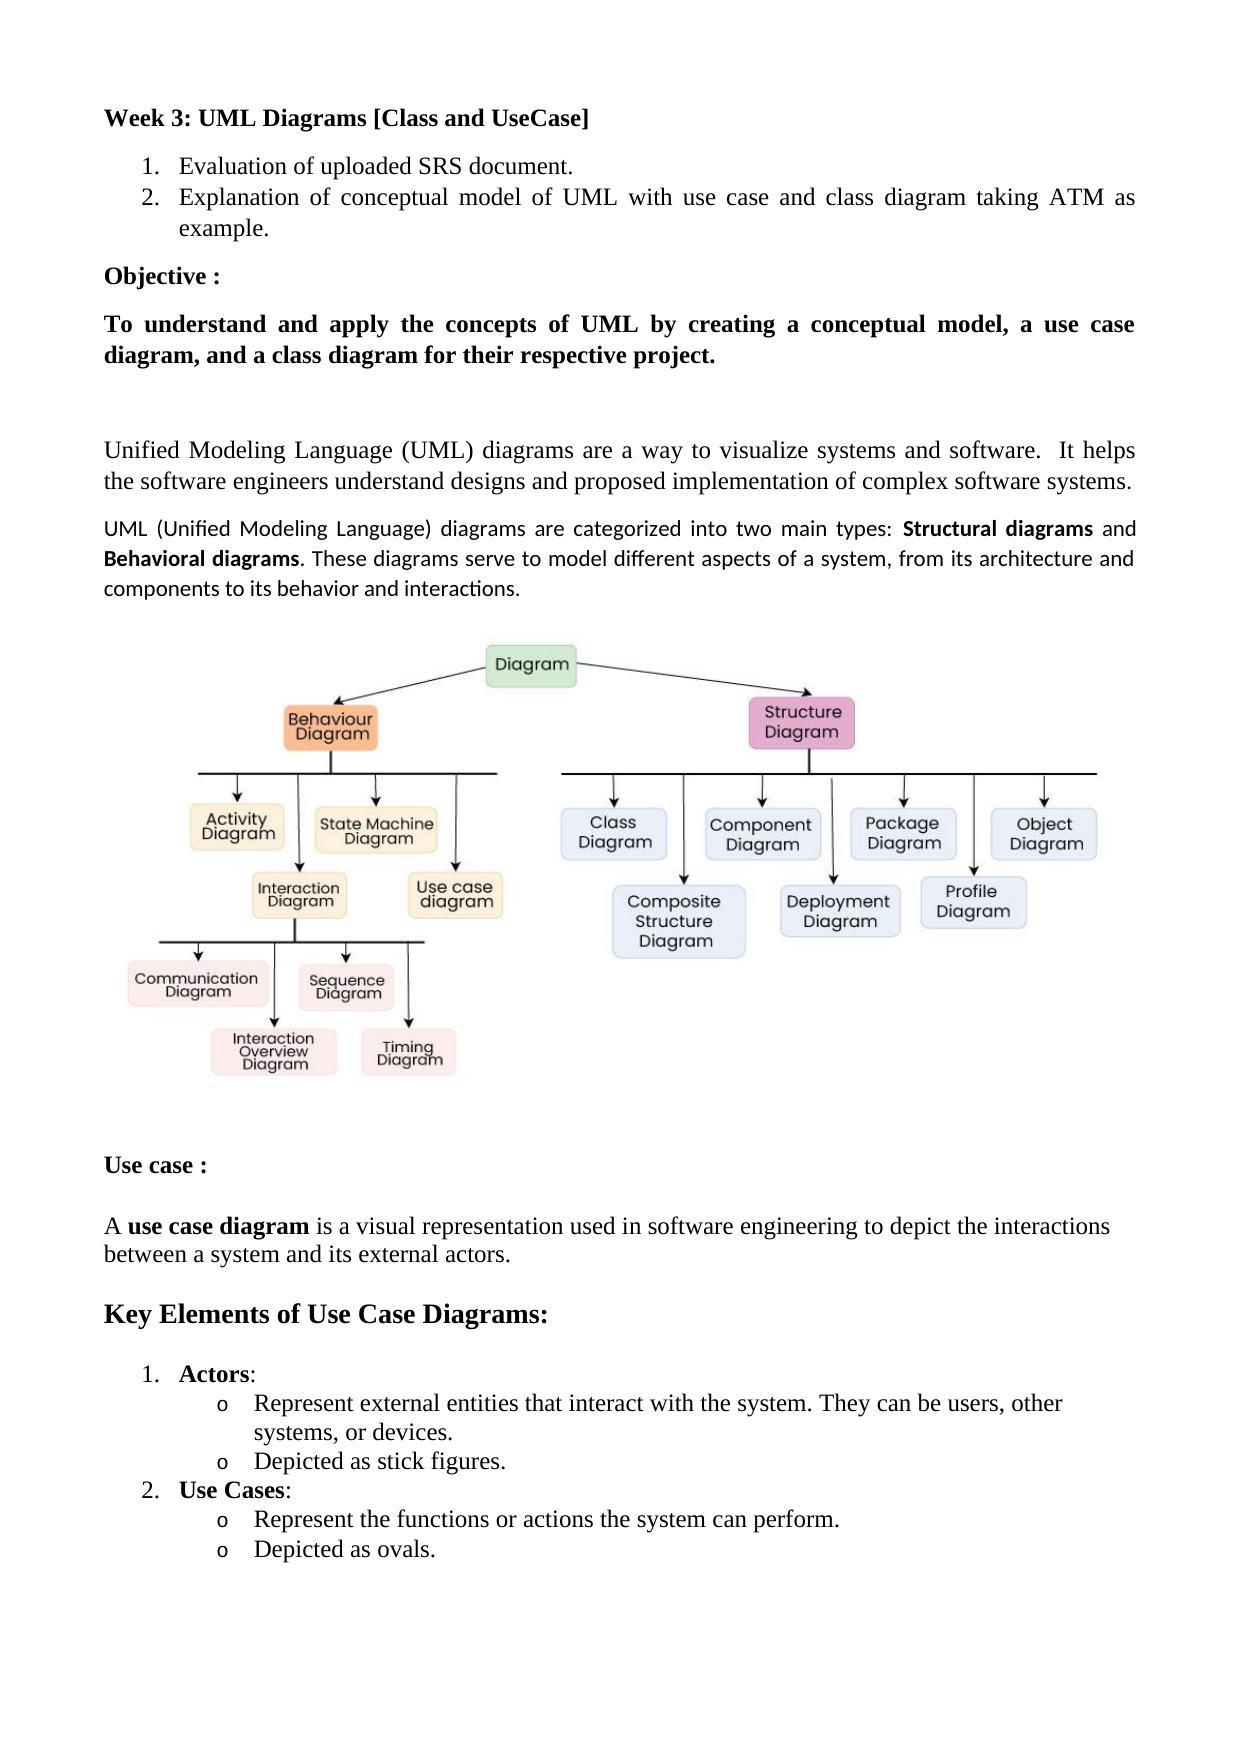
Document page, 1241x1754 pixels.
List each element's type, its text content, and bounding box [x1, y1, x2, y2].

list Represent the functions or actions the system can perform. [216, 1504, 1137, 1534]
list Explanation of conceptual model of UML with use case and class diagram taking ATM as example. [141, 182, 1137, 242]
text To understand and apply the concepts of UML by creating a conceptual model, a use case diagram, and a class diagram for their respective project. [103, 309, 1137, 368]
text Week 3: UML Diagrams [Class and UseCase] [103, 103, 1137, 132]
text A use case diagram is a visual representation used in software engineering to depict the interactions between a system and its external actors. [103, 1211, 1137, 1268]
list Actors: [141, 1359, 1137, 1388]
list Use Cases: [141, 1476, 1137, 1504]
list Evaluation of uploaded SRS document. [141, 151, 1137, 180]
text Unified Modeling Language (UML) diagrams are a way to visualize systems and software. It helps the software engineers understand designs and proposed implementation of complex software systems. [103, 435, 1137, 495]
text Use case : [103, 1151, 1137, 1179]
text Key Elements of Use Case Diagrams: [103, 1297, 1137, 1330]
list Represent external entities that interact with the system. They can be users, other systems, or devices. [216, 1388, 1137, 1446]
text Objective : [103, 261, 1137, 290]
list Depicted as stick figures. [216, 1446, 1137, 1476]
picture [122, 621, 1118, 1084]
list Depicted as ovals. [216, 1534, 1137, 1563]
text UML (Unified Modeling Language) diagrams are categorized into two main types: Structural diagrams and Behavioral diagrams. These diagrams serve to model different aspects of a system, from its architecture and components to its behavior and interactions. [103, 514, 1137, 603]
